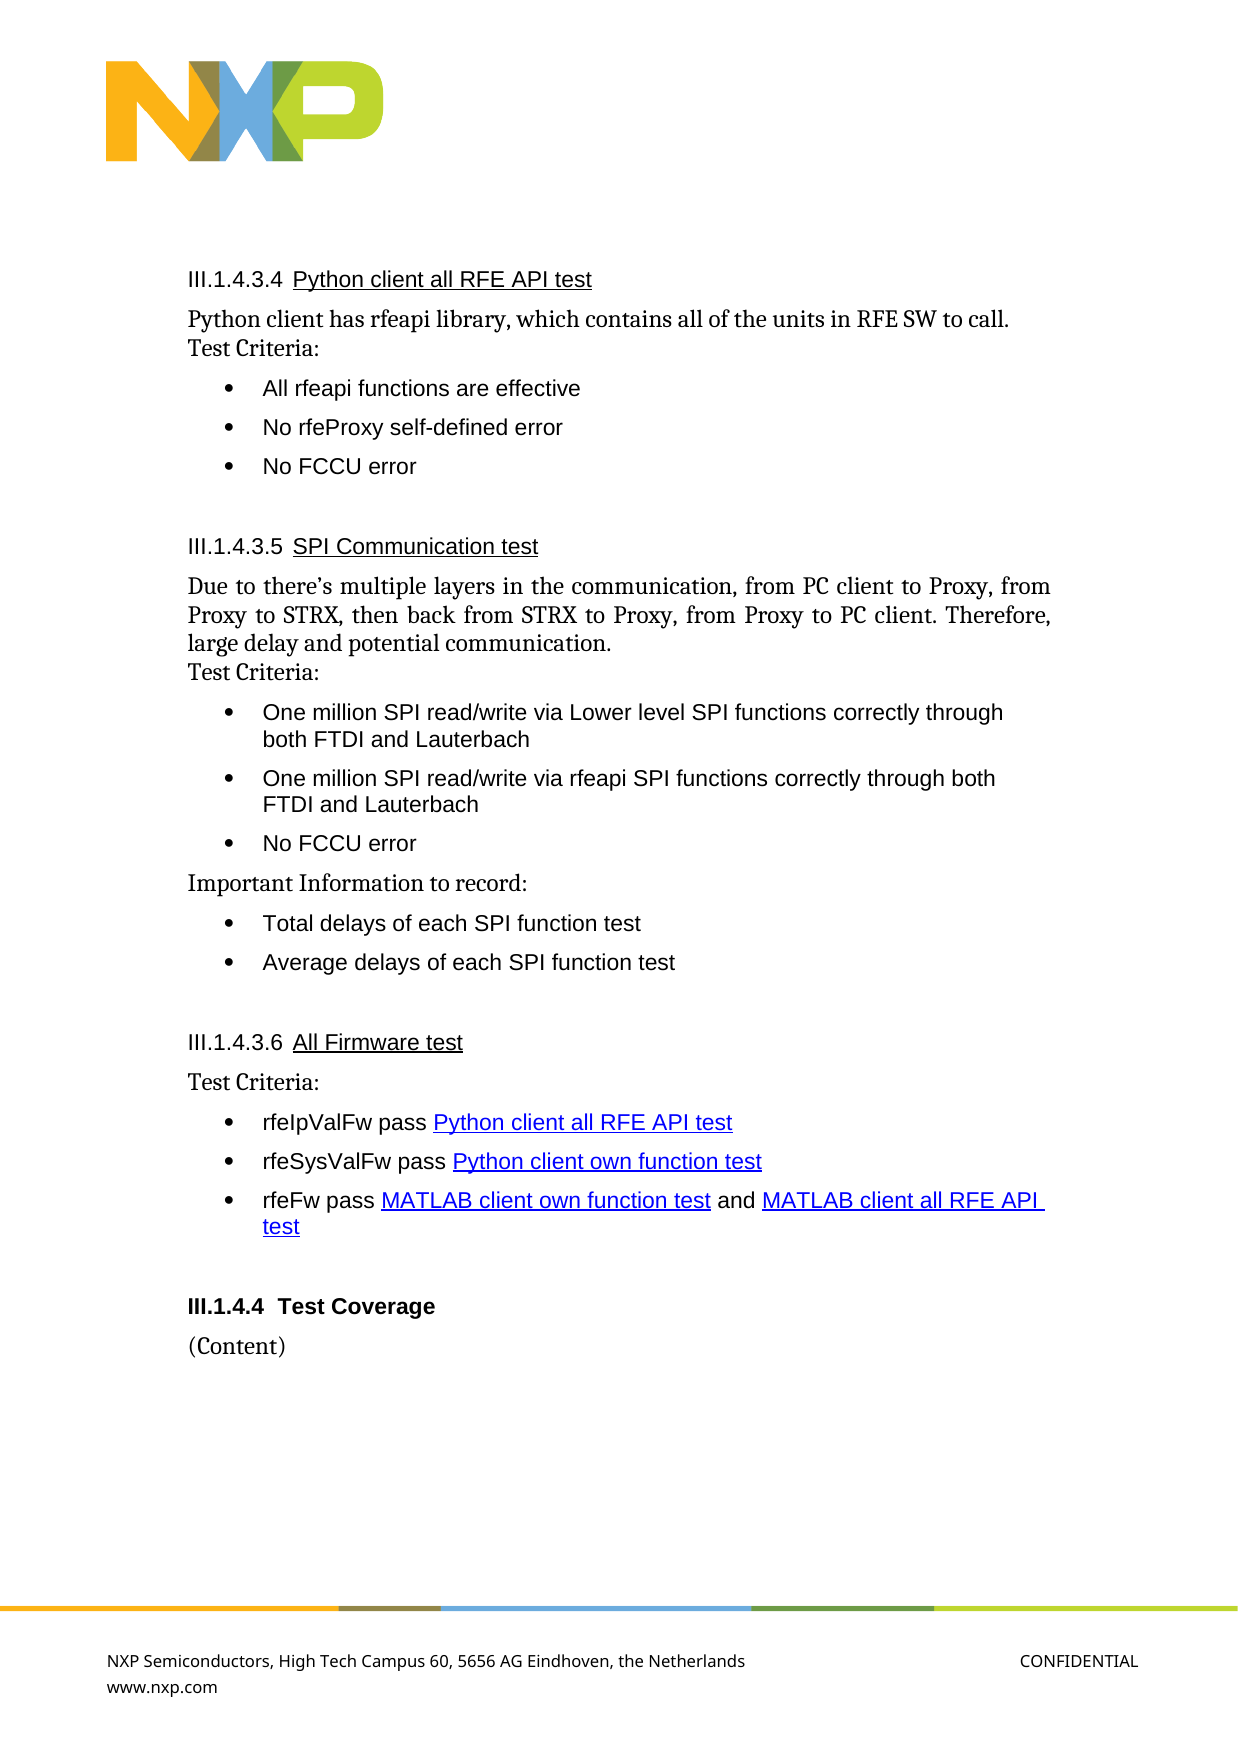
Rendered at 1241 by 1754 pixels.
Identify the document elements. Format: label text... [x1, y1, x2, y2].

text Due to there’s multiple layers in the communication, from PC client to Proxy, from Proxy to STRX, then back from STRX to Proxy, from Proxy to PC client. Therefore, large delay and potential communication. [187, 572, 1053, 658]
text Test Criteria: [187, 334, 1053, 363]
text Important Information to record: [187, 868, 1053, 897]
list No FCCU error [225, 453, 1053, 479]
list rfeFw pass MATLAB client own function test and MATLAB client all RFE API test [225, 1187, 1053, 1239]
list Total delays of each SPI function test [225, 910, 1053, 936]
list rfeSysValFw pass Python client own function test [225, 1148, 1053, 1174]
text Test Criteria: [187, 1068, 1053, 1096]
text (Content) [187, 1332, 1053, 1361]
list No FCCU error [225, 830, 1053, 856]
subtitle SPI Communication test [187, 533, 1053, 559]
list Average delays of each SPI function test [225, 949, 1053, 975]
subtitle Test Coverage [187, 1293, 1053, 1319]
text Python client has rfeapi library, which contains all of the units in RFE SW to call. [187, 305, 1053, 334]
list One million SPI read/write via rfeapi SPI functions correctly through both FTDI and Lauterbach [225, 764, 1053, 817]
text Test Criteria: [187, 658, 1053, 687]
picture [0, 0, 1238, 1754]
subtitle Python client all RFE API test [187, 266, 1053, 293]
list No rfeProxy self-defined error [225, 414, 1053, 440]
list All rfeapi functions are effective [225, 375, 1053, 401]
subtitle All Firmware test [187, 1029, 1053, 1055]
list One million SPI read/write via Lower level SPI functions correctly through both FTDI and Lauterbach [225, 699, 1053, 752]
list rfeIpValFw pass Python client all RFE API test [225, 1109, 1053, 1135]
